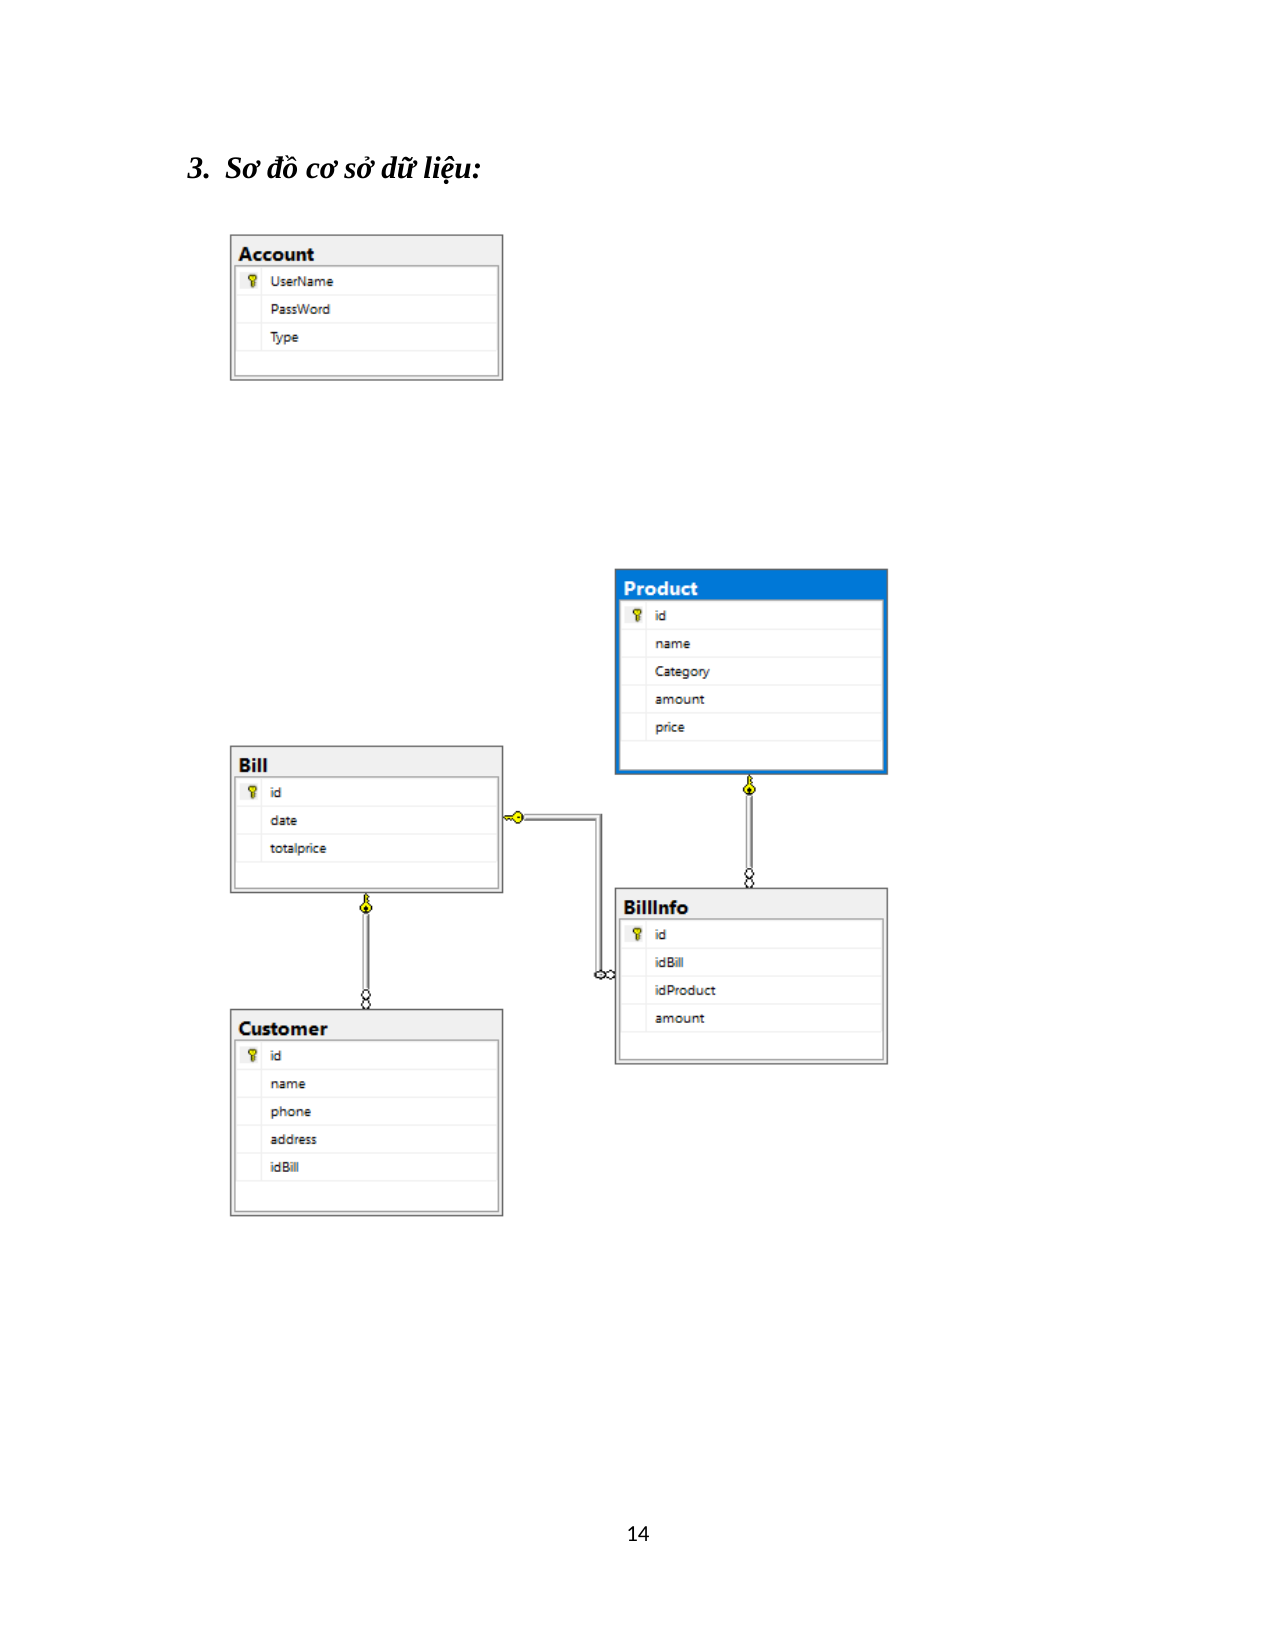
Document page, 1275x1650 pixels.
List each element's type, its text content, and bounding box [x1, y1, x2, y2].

picture [187, 204, 976, 1243]
list Sơ đồ cơ sở dữ liệu: [187, 149, 1200, 185]
